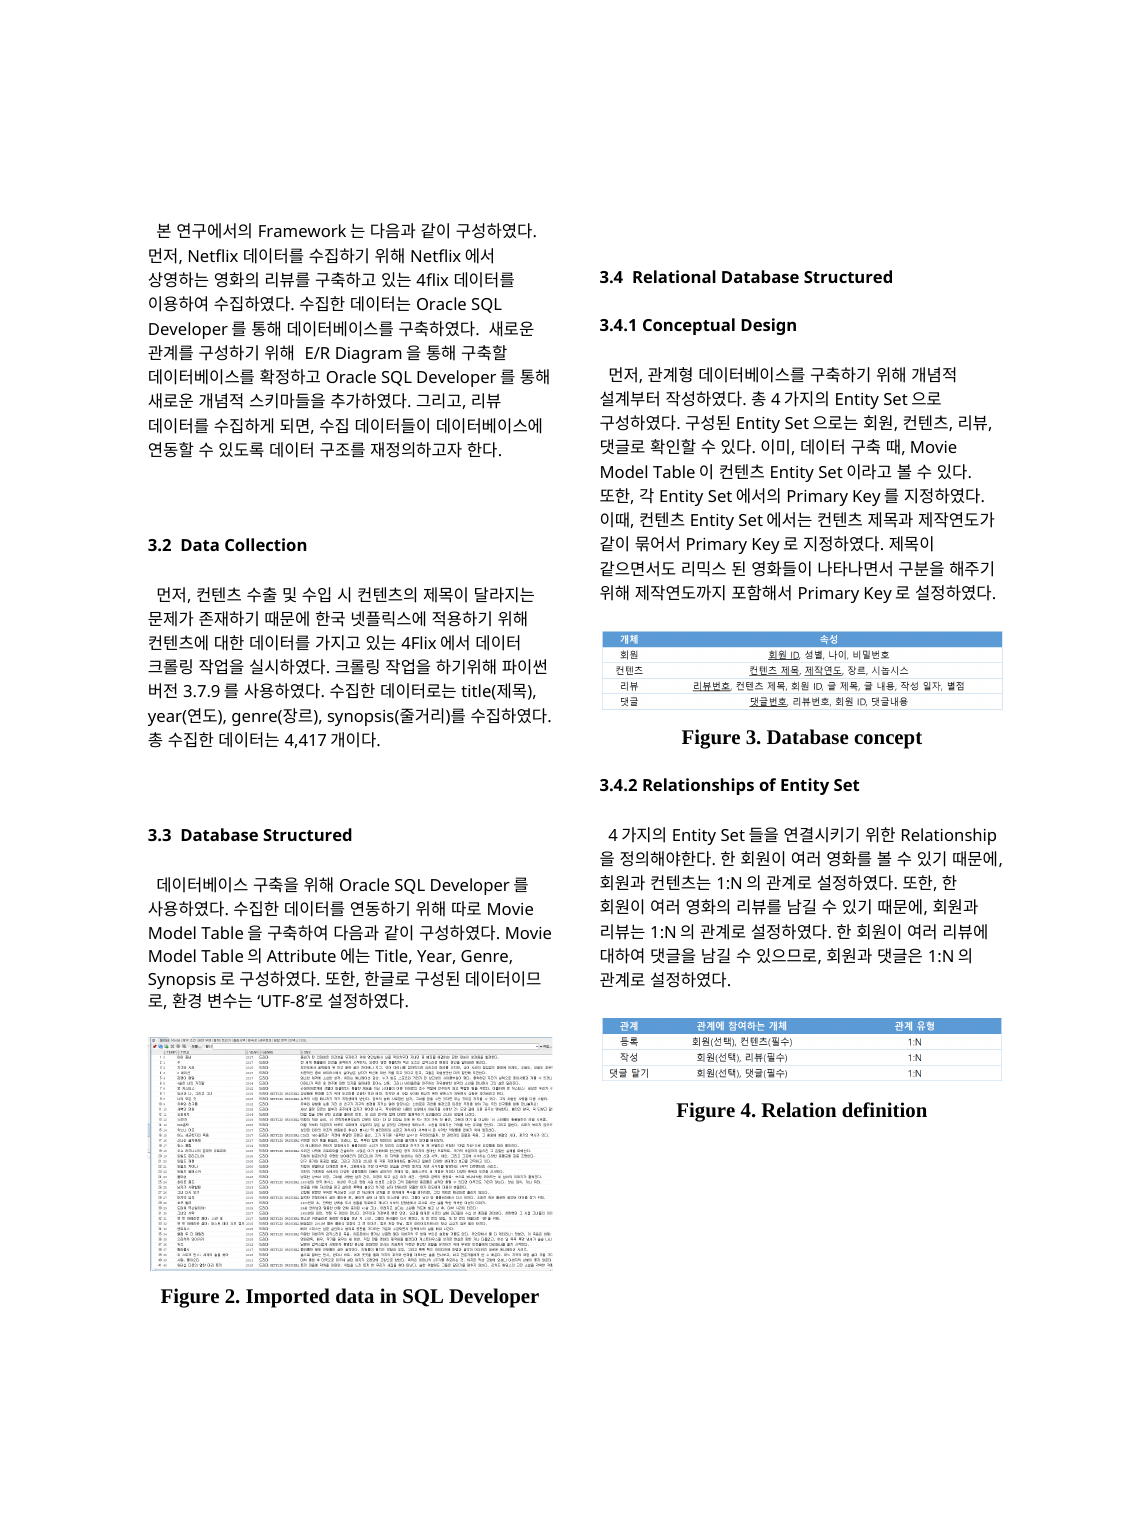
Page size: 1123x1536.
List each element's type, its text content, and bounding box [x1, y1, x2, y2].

text 3.4.2 Relationships of Entity Set [599, 774, 1004, 797]
text 본 연구에서의 Framework는 다음과 같이 구성하였다. 먼저, Netflix 데이터를 수집하기 위해 Netflix에서 상영하는 영화의 리뷰를 구축하고 있는 4flix 데이터를 이용하여 수집하였다. 수집한 데이터는 Oracle SQL Developer를 통해 데이터베이스를 구축하였다. 새로운 관계를 구성하기 위해 E/R Diagram을 통해 구축할 데이터베이스를 확정하고 Oracle SQL Developer를 통해 새로운 개념적 스키마들을 추가하였다. 그리고, 리뷰 데이터를 수집하게 되면, 수집 데이터들이 데이터베이스에 연동할 수 있도록 데이터 구조를 재정의하고자 한다. [148, 218, 552, 461]
text 데이터베이스 구축을 위해 Oracle SQL Developer를 사용하였다. 수집한 데이터를 연동하기 위해 따로 Movie Model Table을 구축하여 다음과 같이 구성하였다. Movie Model Table의 Attribute에는 Title, Year, Genre, Synopsis로 구성하였다. 또한, 한글로 구성된 데이터이므로, 환경 변수는 ‘UTF-8’로 설정하였다. [148, 872, 552, 1013]
text Figure 2. Imported data in SQL Developer [148, 1283, 552, 1308]
picture [147, 1037, 553, 1271]
text Figure 3. Database concept [599, 725, 1004, 749]
text 먼저, 컨텐츠 수출 및 수입 시 컨텐츠의 제목이 달라지는 문제가 존재하기 때문에 한국 넷플릭스에 적용하기 위해 컨텐츠에 대한 데이터를 가지고 있는 4Flix에서 데이터 크롤링 작업을 실시하였다. 크롤링 작업을 하기위해 파이썬 버전 3.7.9를 사용하였다. 수집한 데이터로는 title(제목), year(연도), genre(장르), synopsis(줄거리)를 수집하였다. 총 수집한 데이터는 4,417개이다. [148, 582, 552, 751]
text 4가지의 Entity Set들을 연결시키기 위한 Relationship을 정의해야한다. 한 회원이 여러 영화를 볼 수 있기 때문에, 회원과 컨텐츠는 1:N의 관계로 설정하였다. 또한, 한 회원이 여러 영화의 리뷰를 남길 수 있기 때문에, 회원과 리뷰는 1:N의 관계로 설정하였다. 한 회원이 여러 리뷰에 대하여 댓글을 남길 수 있으므로, 회원과 댓글은 1:N의 관계로 설정하였다. [599, 822, 1004, 992]
picture [599, 1016, 1004, 1086]
text 3.4 Relational Database Structured [599, 266, 1004, 289]
text 먼저, 관계형 데이터베이스를 구축하기 위해 개념적 설계부터 작성하였다. 총 4가지의 Entity Set으로 구성하였다. 구성된 Entity Set으로는 회원, 컨텐츠, 리뷰, 댓글로 확인할 수 있다. 이미, 데이터 구축 때, Movie Model Table이 컨텐츠 Entity Set이라고 볼 수 있다. 또한, 각 Entity Set에서의 Primary Key를 지정하였다. 이때, 컨텐츠 Entity Set에서는 컨텐츠 제목과 제작연도가 같이 묶어서 Primary Key로 지정하였다. 제목이 같으면서도 리믹스 된 영화들이 나타나면서 구분을 해주기 위해 제작연도까지 포함해서 Primary Key로 설정하였다. [599, 362, 1004, 604]
text 3.4.1 Conceptual Design [599, 314, 1004, 337]
picture [599, 629, 1004, 713]
text 3.2 Data Collection [148, 534, 552, 557]
text 3.3 Database Structured [148, 824, 552, 847]
text Figure 4. Relation definition [599, 1098, 1004, 1122]
